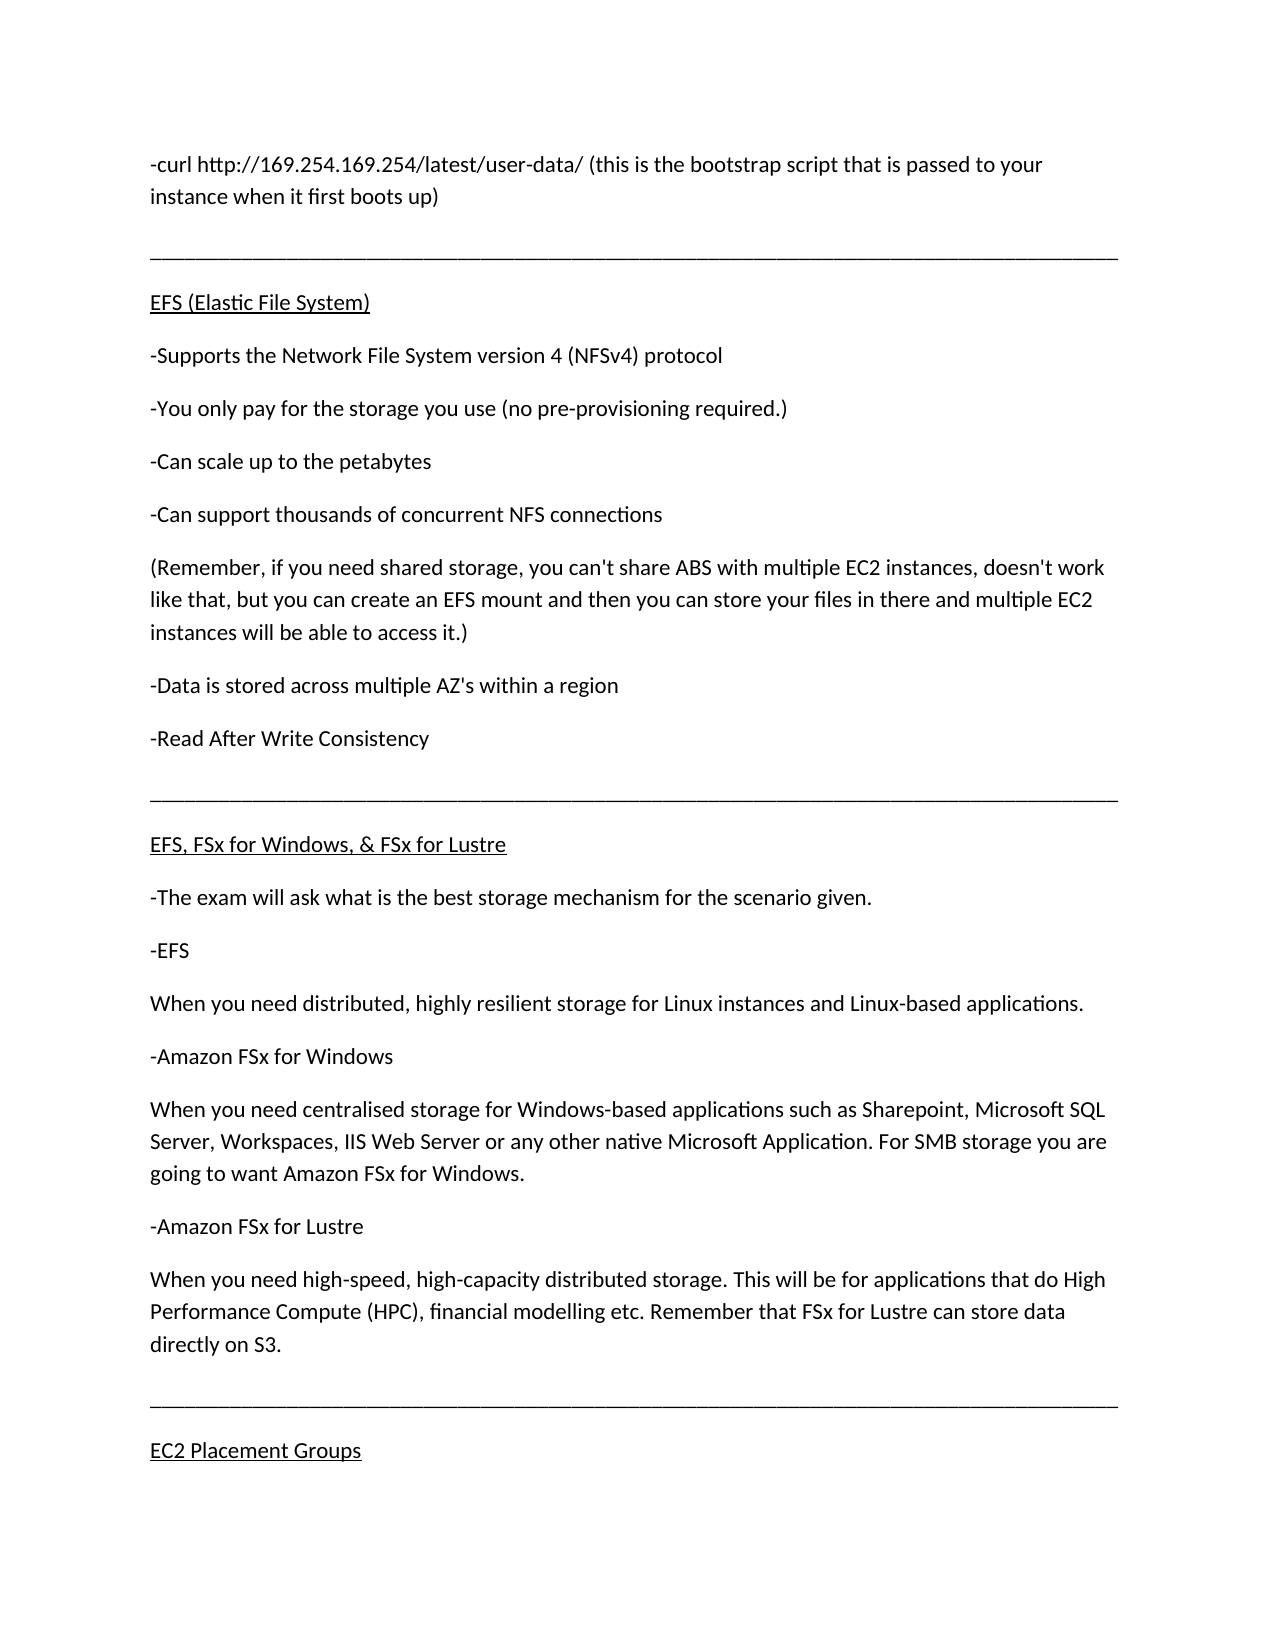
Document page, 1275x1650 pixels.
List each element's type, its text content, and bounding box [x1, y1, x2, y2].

text -Can support thousands of concurrent NFS connections [150, 500, 1125, 528]
text -You only pay for the storage you use (no pre-provisioning required.) [150, 394, 1125, 422]
text -Data is stored across multiple AZ's within a region [150, 671, 1125, 699]
text -Can scale up to the petabytes [150, 447, 1125, 475]
text -Amazon FSx for Lustre [150, 1212, 1125, 1240]
text -The exam will ask what is the best storage mechanism for the scenario given. [150, 883, 1125, 911]
text -curl http://169.254.169.254/latest/user-data/ (this is the bootstrap script that is passed to your instance when it first boots up) [150, 150, 1125, 210]
text When you need centralised storage for Windows-based applications such as Sharepoint, Microsoft SQL Server, Workspaces, IIS Web Server or any other native Microsoft Application. For SMB storage you are going to want Amazon FSx for Windows. [150, 1095, 1125, 1187]
text EC2 Placement Groups [150, 1436, 1125, 1464]
text _____________________________________________________________________________________ [150, 1383, 1125, 1411]
text EFS, FSx for Windows, & FSx for Lustre [150, 830, 1125, 858]
text -Read After Write Consistency [150, 724, 1125, 752]
text _____________________________________________________________________________________ [150, 777, 1125, 805]
text _____________________________________________________________________________________ [150, 235, 1125, 263]
text -Amazon FSx for Windows [150, 1042, 1125, 1070]
text When you need high-speed, high-capacity distributed storage. This will be for applications that do High Performance Compute (HPC), financial modelling etc. Remember that FSx for Lustre can store data directly on S3. [150, 1265, 1125, 1358]
text When you need distributed, highly resilient storage for Linux instances and Linux-based applications. [150, 989, 1125, 1017]
text -Supports the Network File System version 4 (NFSv4) protocol [150, 341, 1125, 369]
text -EFS [150, 936, 1125, 964]
text (Remember, if you need shared storage, you can't share ABS with multiple EC2 instances, doesn't work like that, but you can create an EFS mount and then you can store your files in there and multiple EC2 instances will be able to access it.) [150, 553, 1125, 646]
text EFS (Elastic File System) [150, 288, 1125, 316]
